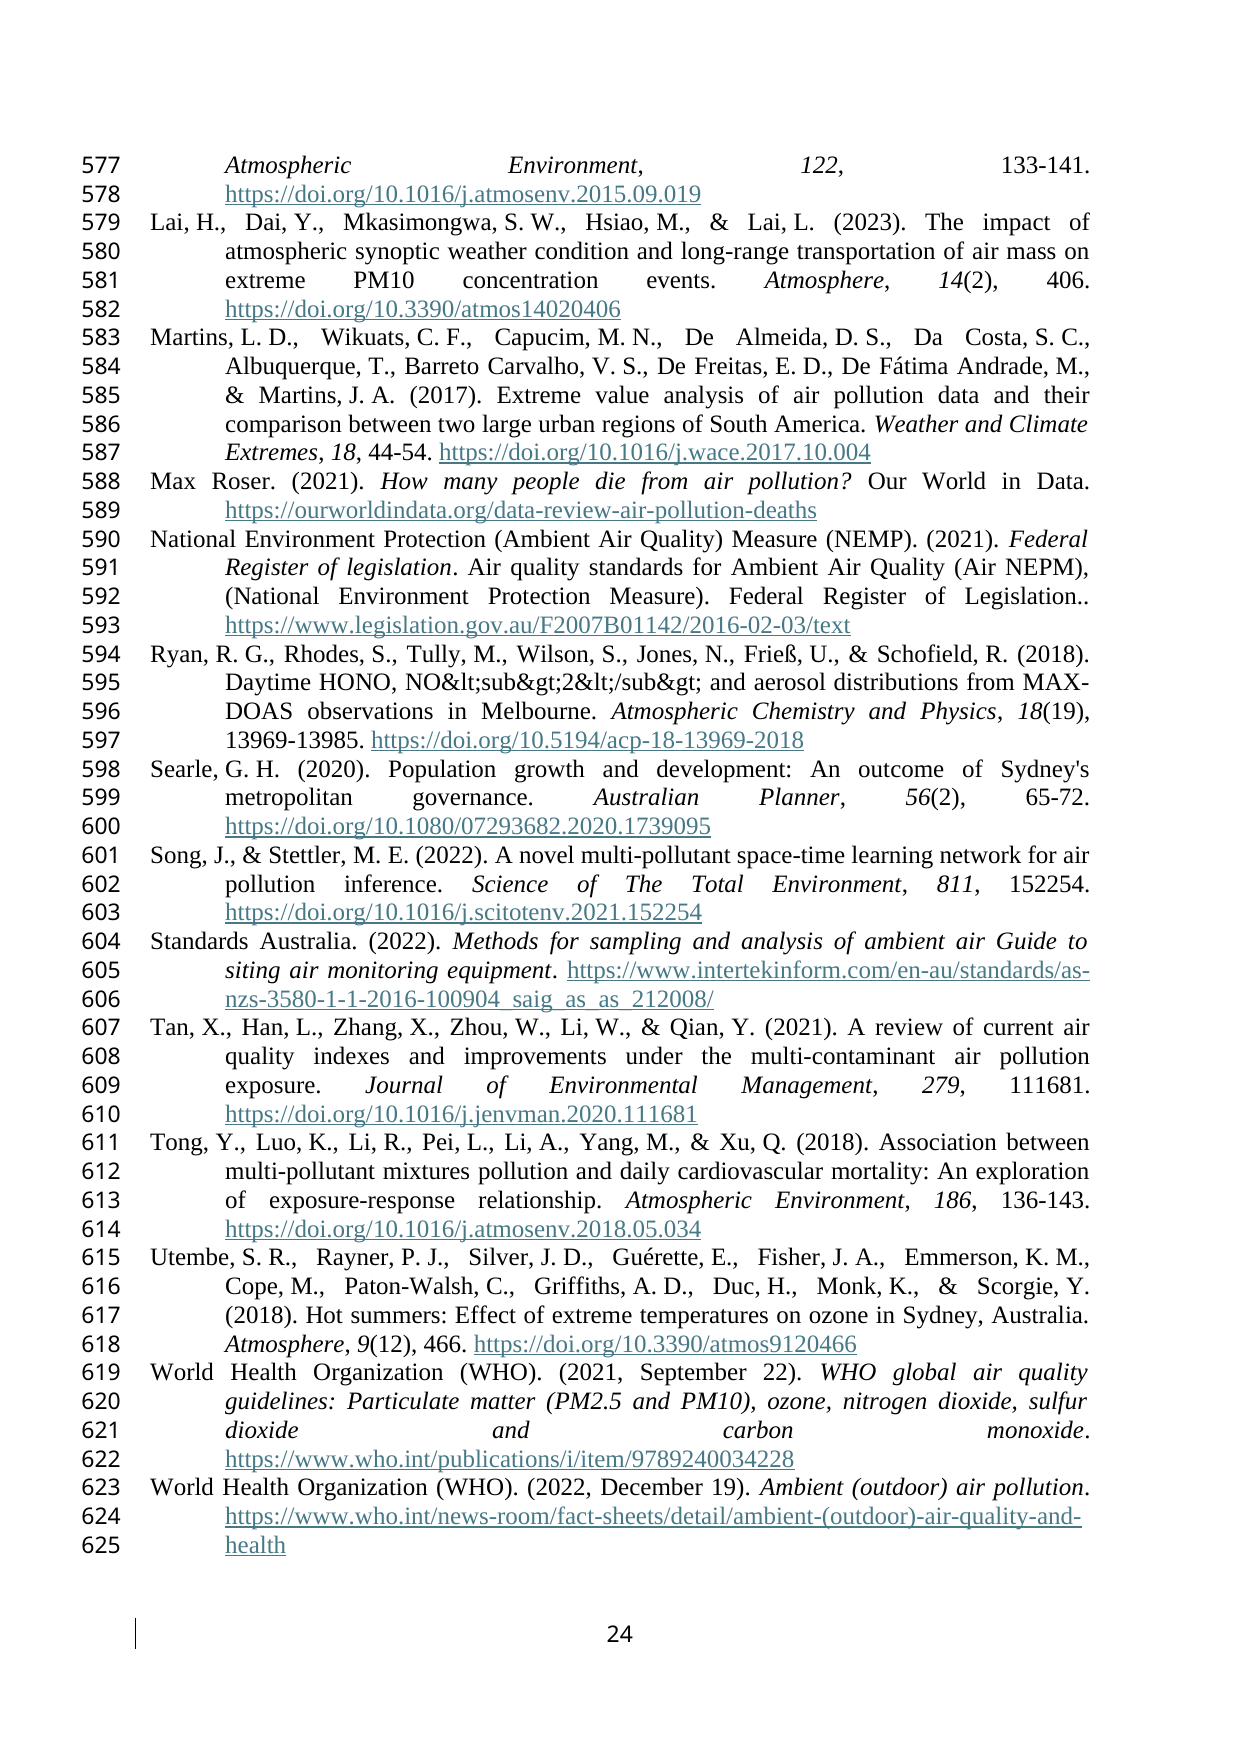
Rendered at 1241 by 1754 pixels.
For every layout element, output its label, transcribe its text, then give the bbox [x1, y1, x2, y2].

text Utembe, S. R., Rayner, P. J., Silver, J. D., Guérette, E., Fisher, J. A., Emmerson, K. M., Cope, M., Paton-Walsh, C., Griffiths, A. D., Duc, H., Monk, K., & Scorgie, Y. (2018). Hot summers: Effect of extreme temperatures on ozone in Sydney, Australia. Atmosphere, 9(12), 466. https://doi.org/10.3390/atmos9120466 [150, 1242, 1090, 1357]
text Martins, L. D., Wikuats, C. F., Capucim, M. N., De Almeida, D. S., Da Costa, S. C., Albuquerque, T., Barreto Carvalho, V. S., De Freitas, E. D., De Fátima Andrade, M., & Martins, J. A. (2017). Extreme value analysis of air pollution data and their comparison between two large urban regions of South America. Weather and Climate Extremes, 18, 44-54. https://doi.org/10.1016/j.wace.2017.10.004 [150, 322, 1090, 466]
text Tong, Y., Luo, K., Li, R., Pei, L., Li, A., Yang, M., & Xu, Q. (2018). Association between multi-pollutant mixtures pollution and daily cardiovascular mortality: An exploration of exposure-response relationship. Atmospheric Environment, 186, 136-143. https://doi.org/10.1016/j.atmosenv.2018.05.034 [150, 1127, 1090, 1242]
text Lai, H., Dai, Y., Mkasimongwa, S. W., Hsiao, M., & Lai, L. (2023). The impact of atmospheric synoptic weather condition and long-range transportation of air mass on extreme PM10 concentration events. Atmosphere, 14(2), 406. https://doi.org/10.3390/atmos14020406 [150, 207, 1090, 322]
text Ryan, R. G., Rhodes, S., Tully, M., Wilson, S., Jones, N., Frieß, U., & Schofield, R. (2018). Daytime HONO, NO&lt;sub&gt;2&lt;/sub&gt; and aerosol distributions from MAX-DOAS observations in Melbourne. Atmospheric Chemistry and Physics, 18(19), 13969-13985. https://doi.org/10.5194/acp-18-13969-2018 [150, 639, 1090, 754]
text World Health Organization (WHO). (2022, December 19). Ambient (outdoor) air pollution. https://www.who.int/news-room/fact-sheets/detail/ambient-(outdoor)-air-quality-and-health [150, 1472, 1090, 1559]
text World Health Organization (WHO). (2021, September 22). WHO global air quality guidelines: Particulate matter (‎PM2.5 and PM10)‎, ozone, nitrogen dioxide, sulfur dioxide and carbon monoxide. https://www.who.int/publications/i/item/9789240034228 [150, 1357, 1090, 1472]
text National Environment Protection (Ambient Air Quality) Measure (NEMP). (2021). Federal Register of legislation. Air quality standards for Ambient Air Quality (Air NEPM), (National Environment Protection Measure). Federal Register of Legislation.. https://www.legislation.gov.au/F2007B01142/2016-02-03/text [150, 524, 1090, 639]
text Song, J., & Stettler, M. E. (2022). A novel multi-pollutant space-time learning network for air pollution inference. Science of The Total Environment, 811, 152254. https://doi.org/10.1016/j.scitotenv.2021.152254 [150, 840, 1090, 926]
text Standards Australia. (2022). Methods for sampling and analysis of ambient air Guide to siting air monitoring equipment. https://www.intertekinform.com/en-au/standards/as-nzs-3580-1-1-2016-100904_saig_as_as_212008/ [150, 926, 1090, 1012]
text Searle, G. H. (2020). Population growth and development: An outcome of Sydney's metropolitan governance. Australian Planner, 56(2), 65-72. https://doi.org/10.1080/07293682.2020.1739095 [150, 754, 1090, 840]
text Max Roser. (2021). How many people die from air pollution? Our World in Data. https://ourworldindata.org/data-review-air-pollution-deaths [150, 466, 1090, 524]
text Tan, X., Han, L., Zhang, X., Zhou, W., Li, W., & Qian, Y. (2021). A review of current air quality indexes and improvements under the multi-contaminant air pollution exposure. Journal of Environmental Management, 279, 111681. https://doi.org/10.1016/j.jenvman.2020.111681 [150, 1012, 1090, 1127]
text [150, 150, 1090, 207]
